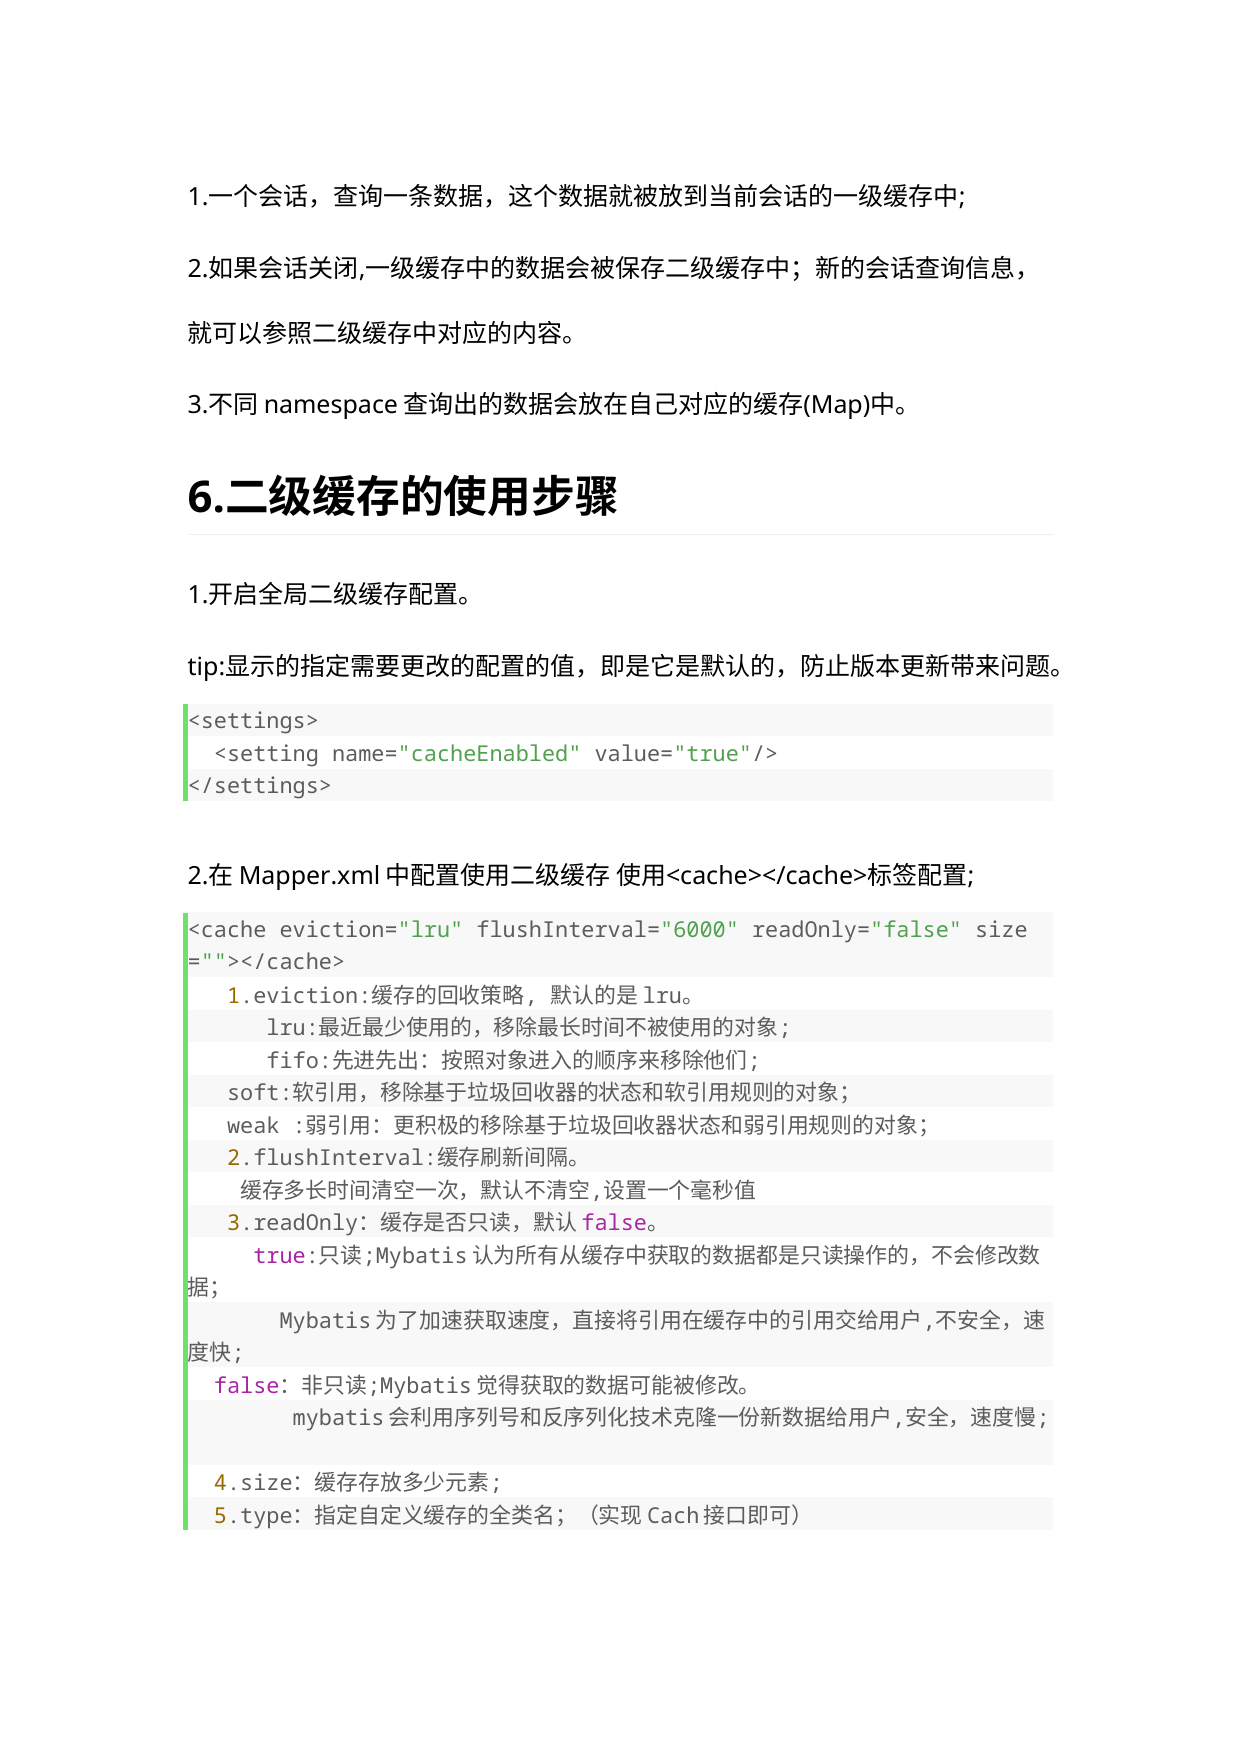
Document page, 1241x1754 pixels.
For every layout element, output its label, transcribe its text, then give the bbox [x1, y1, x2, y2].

text 4.size：缓存存放多少元素; [188, 1465, 1053, 1497]
text </settings> [188, 769, 1053, 801]
text 1.一个会话，查询一条数据，这个数据就被放到当前会话的一级缓存中; [187, 162, 1053, 227]
text weak :弱引用：更积极的移除基于垃圾回收器状态和弱引用规则的对象； [188, 1107, 1053, 1140]
text fifo:先进先出：按照对象进入的顺序来移除他们; [188, 1042, 1053, 1075]
text 缓存多长时间清空一次，默认不清空,设置一个毫秒值 [188, 1172, 1053, 1205]
text mybatis会利用序列号和反序列化技术克隆一份新数据给用户,安全，速度慢; [188, 1400, 1053, 1465]
text 1.开启全局二级缓存配置。 [187, 560, 1053, 625]
text 2.flushInterval:缓存刷新间隔。 [188, 1140, 1053, 1172]
text 2.如果会话关闭,一级缓存中的数据会被保存二级缓存中；新的会话查询信息， 就可以参照二级缓存中对应的内容。 [187, 234, 1053, 364]
text Mybatis为了加速获取速度，直接将引用在缓存中的引用交给用户,不安全，速度快; [188, 1302, 1053, 1367]
text <settings> [188, 704, 1053, 736]
text 6.二级缓存的使用步骤 [187, 461, 1053, 535]
text 3.readOnly：缓存是否只读，默认false。 [188, 1205, 1053, 1237]
text 2.在Mapper.xml中配置使用二级缓存 使用<cache></cache>标签配置; [187, 841, 1053, 906]
text <cache eviction="lru" flushInterval="6000" readOnly="false" size=""></cache> [183, 912, 1053, 977]
text lru:最近最少使用的，移除最长时间不被使用的对象; [188, 1010, 1053, 1042]
text soft:软引用，移除基于垃圾回收器的状态和软引用规则的对象； [188, 1075, 1053, 1107]
text <setting name="cacheEnabled" value="true"/> [188, 736, 1053, 769]
text true:只读;Mybatis认为所有从缓存中获取的数据都是只读操作的，不会修改数据； [188, 1237, 1053, 1302]
text 5.type：指定自定义缓存的全类名；（实现Cach接口即可） [188, 1497, 1053, 1530]
text 1.eviction:缓存的回收策略, 默认的是lru。 [188, 977, 1053, 1010]
text tip:显示的指定需要更改的配置的值，即是它是默认的，防止版本更新带来问题。 [187, 632, 1053, 697]
text 3.不同namespace查询出的数据会放在自己对应的缓存(Map)中。 [187, 371, 1053, 436]
text false：非只读;Mybatis觉得获取的数据可能被修改。 [188, 1367, 1053, 1400]
